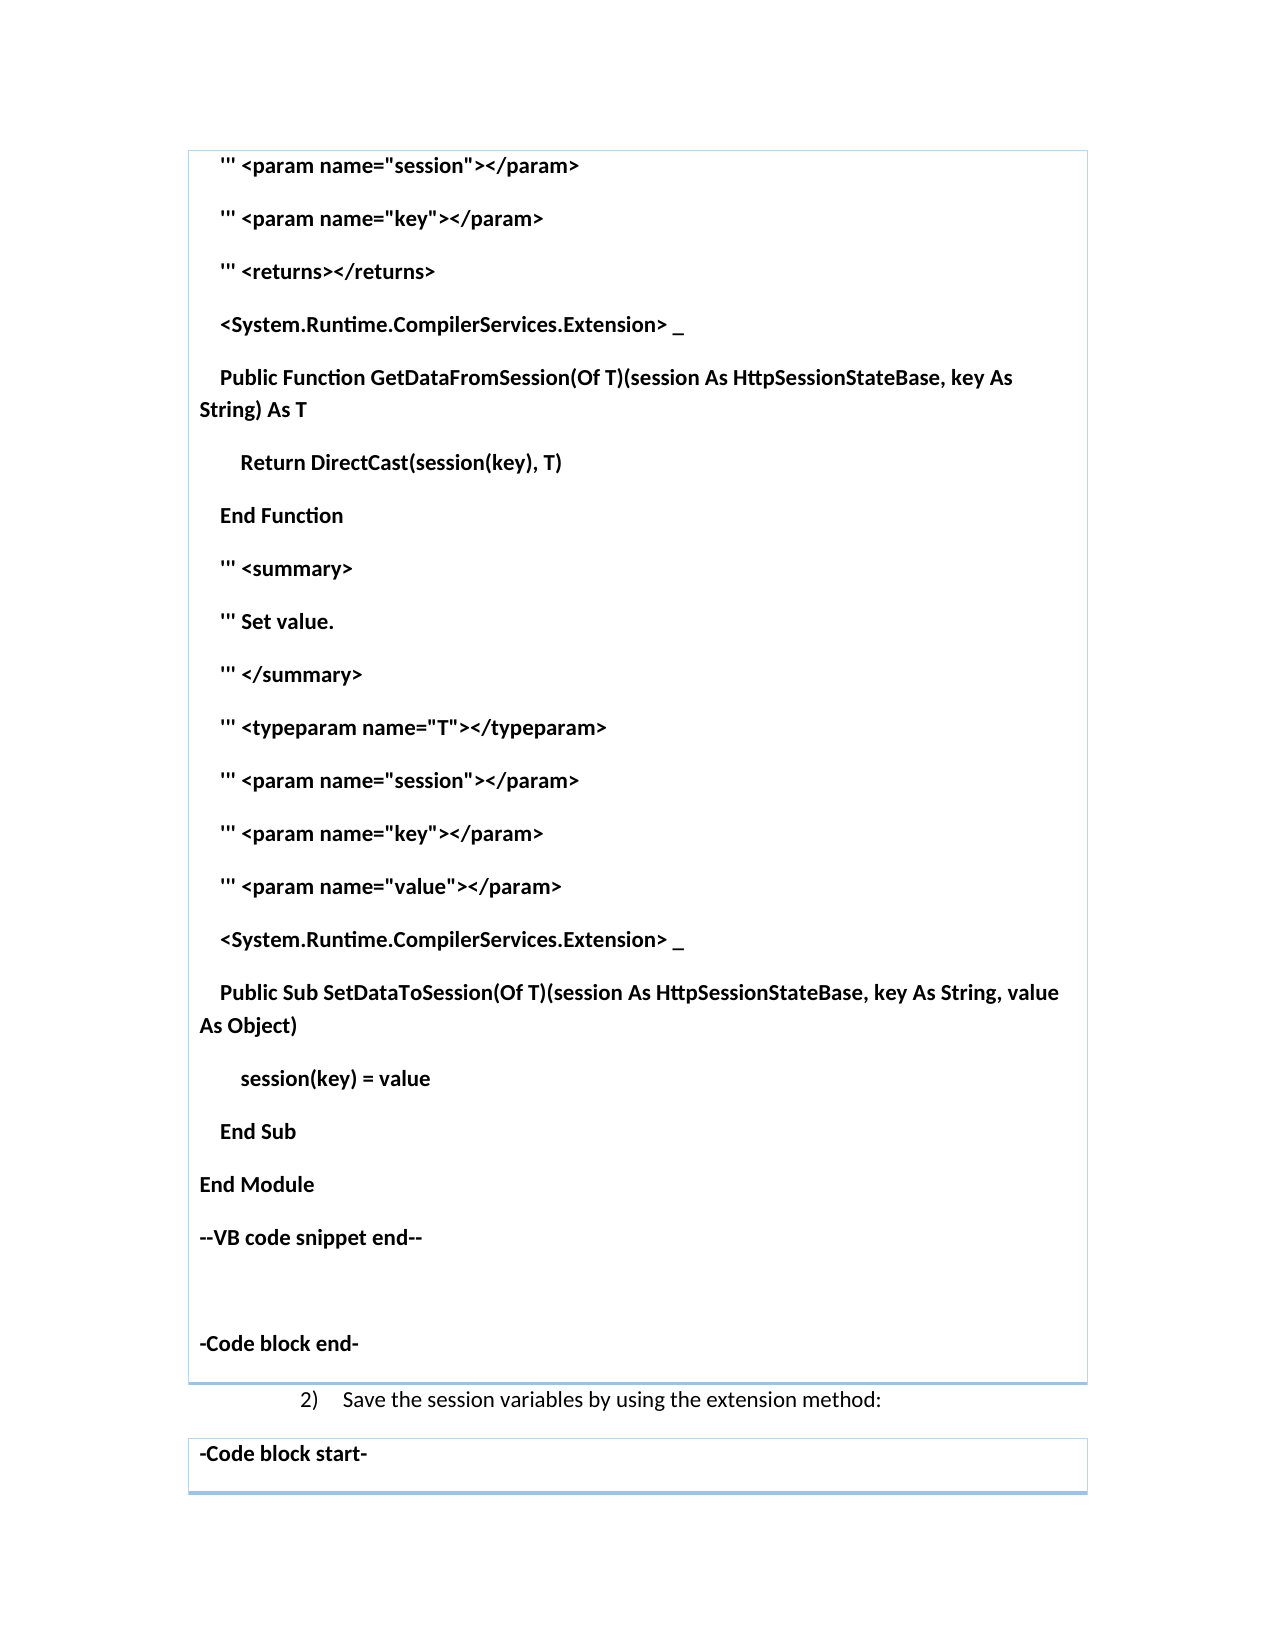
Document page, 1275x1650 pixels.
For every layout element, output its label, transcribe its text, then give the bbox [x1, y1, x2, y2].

list Save the session variables by using the extension method: [300, 1385, 1087, 1413]
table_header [189, 1439, 1087, 1491]
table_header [189, 151, 1087, 1382]
